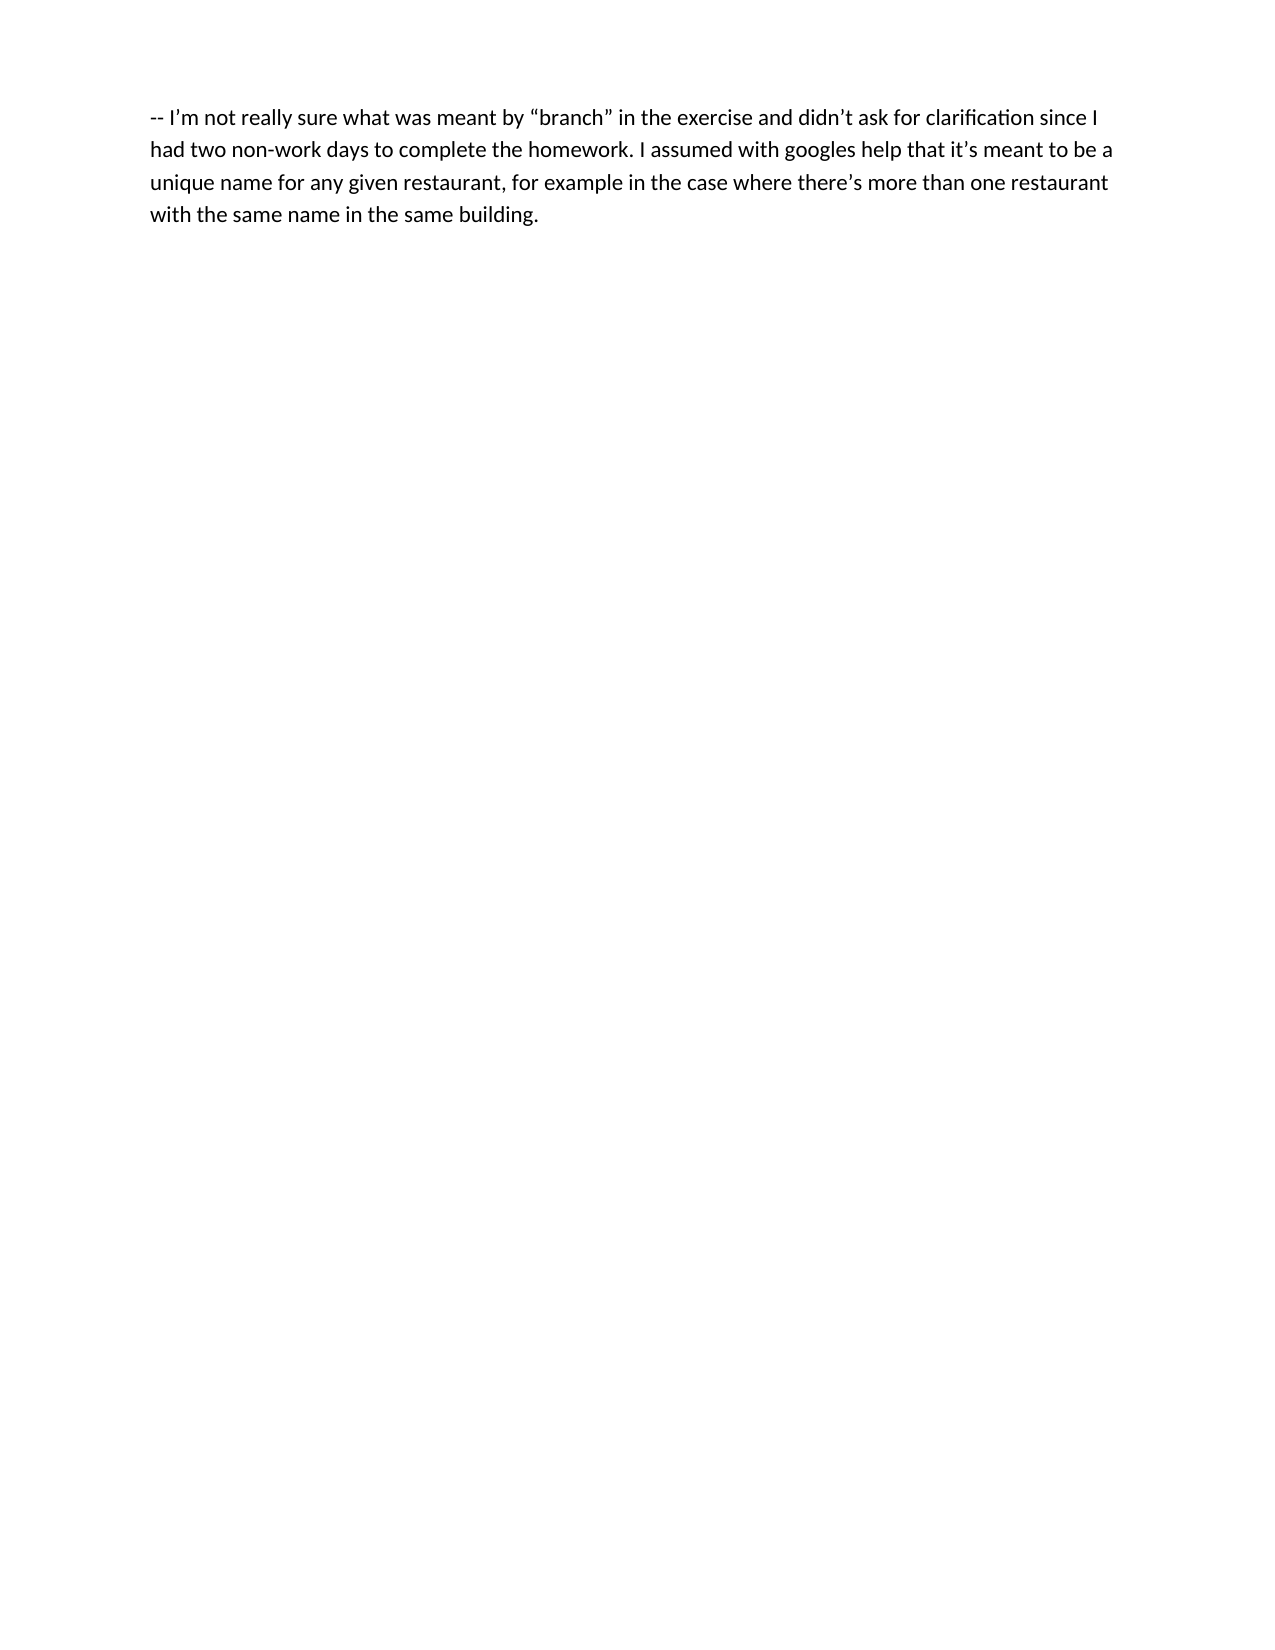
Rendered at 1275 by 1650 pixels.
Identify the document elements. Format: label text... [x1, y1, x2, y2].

text -- I’m not really sure what was meant by “branch” in the exercise and didn’t ask for clarification since I had two non-work days to complete the homework. I assumed with googles help that it’s meant to be a unique name for any given restaurant, for example in the case where there’s more than one restaurant with the same name in the same building. [150, 103, 1125, 228]
